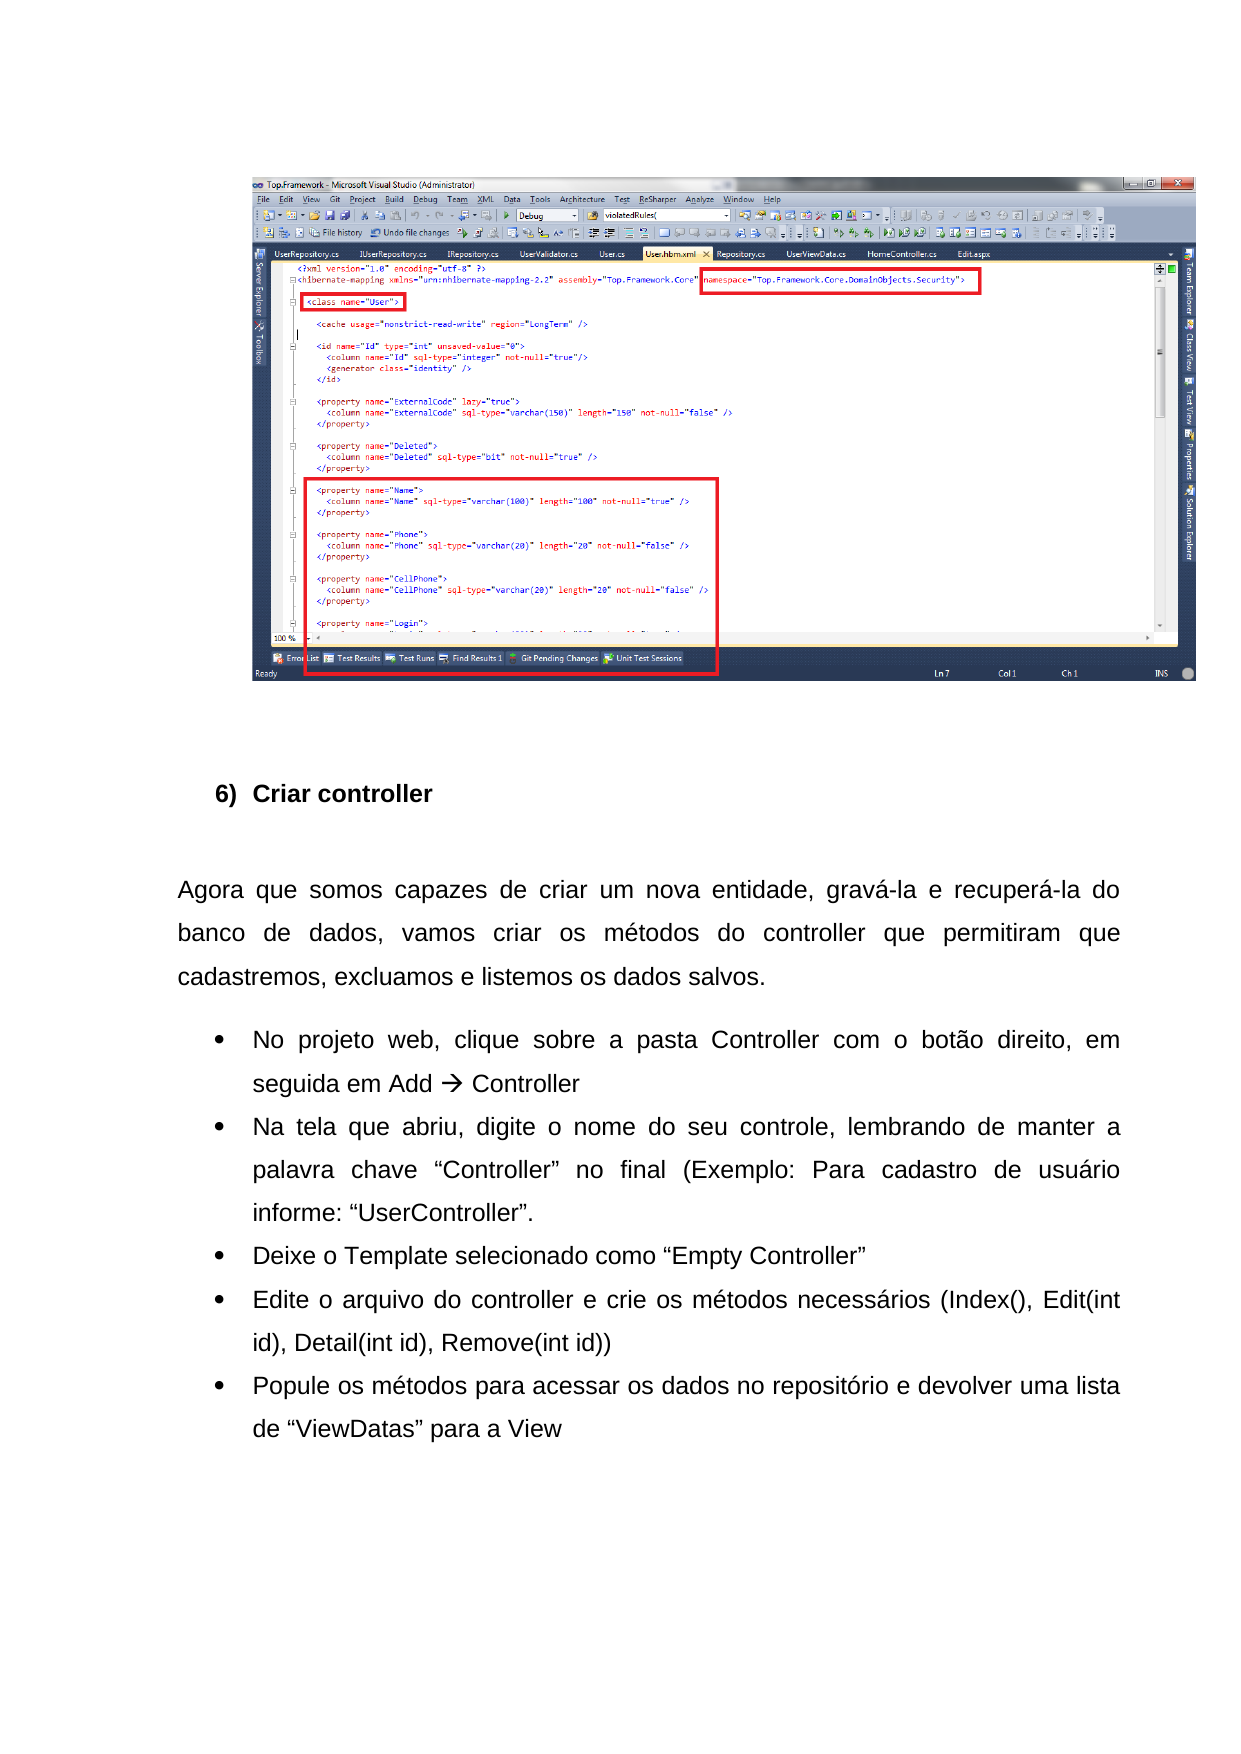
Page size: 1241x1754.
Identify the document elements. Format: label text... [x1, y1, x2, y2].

text Agora que somos capazes de criar um nova entidade, gravá-la e recuperá-la do banco de dados, vamos criar os métodos do controller que permitiram que cadastremos, excluamos e listemos os dados salvos. [177, 875, 1122, 990]
subtitle Criar controller [215, 779, 1122, 808]
list Edite o arquivo do controller e crie os métodos necessários (Index(), Edit(int id), Detail(int id), Remove(int id)) [215, 1284, 1122, 1357]
list Popule os métodos para acessar os dados no repositório e devolver uma lista de “ViewDatas” para a View [215, 1371, 1122, 1443]
list Deixe o Template selecionado como “Empty Controller” [215, 1241, 1122, 1270]
list No projeto web, clique sobre a pasta Controller com o botão direito, em seguida em Add Controller [215, 1025, 1122, 1097]
list Na tela que abriu, digite o nome do seu controle, lembrando de manter a palavra chave “Controller” no final (Exemplo: Para cadastro de usuário informe: “UserController”. [215, 1112, 1122, 1227]
picture [252, 177, 1196, 681]
